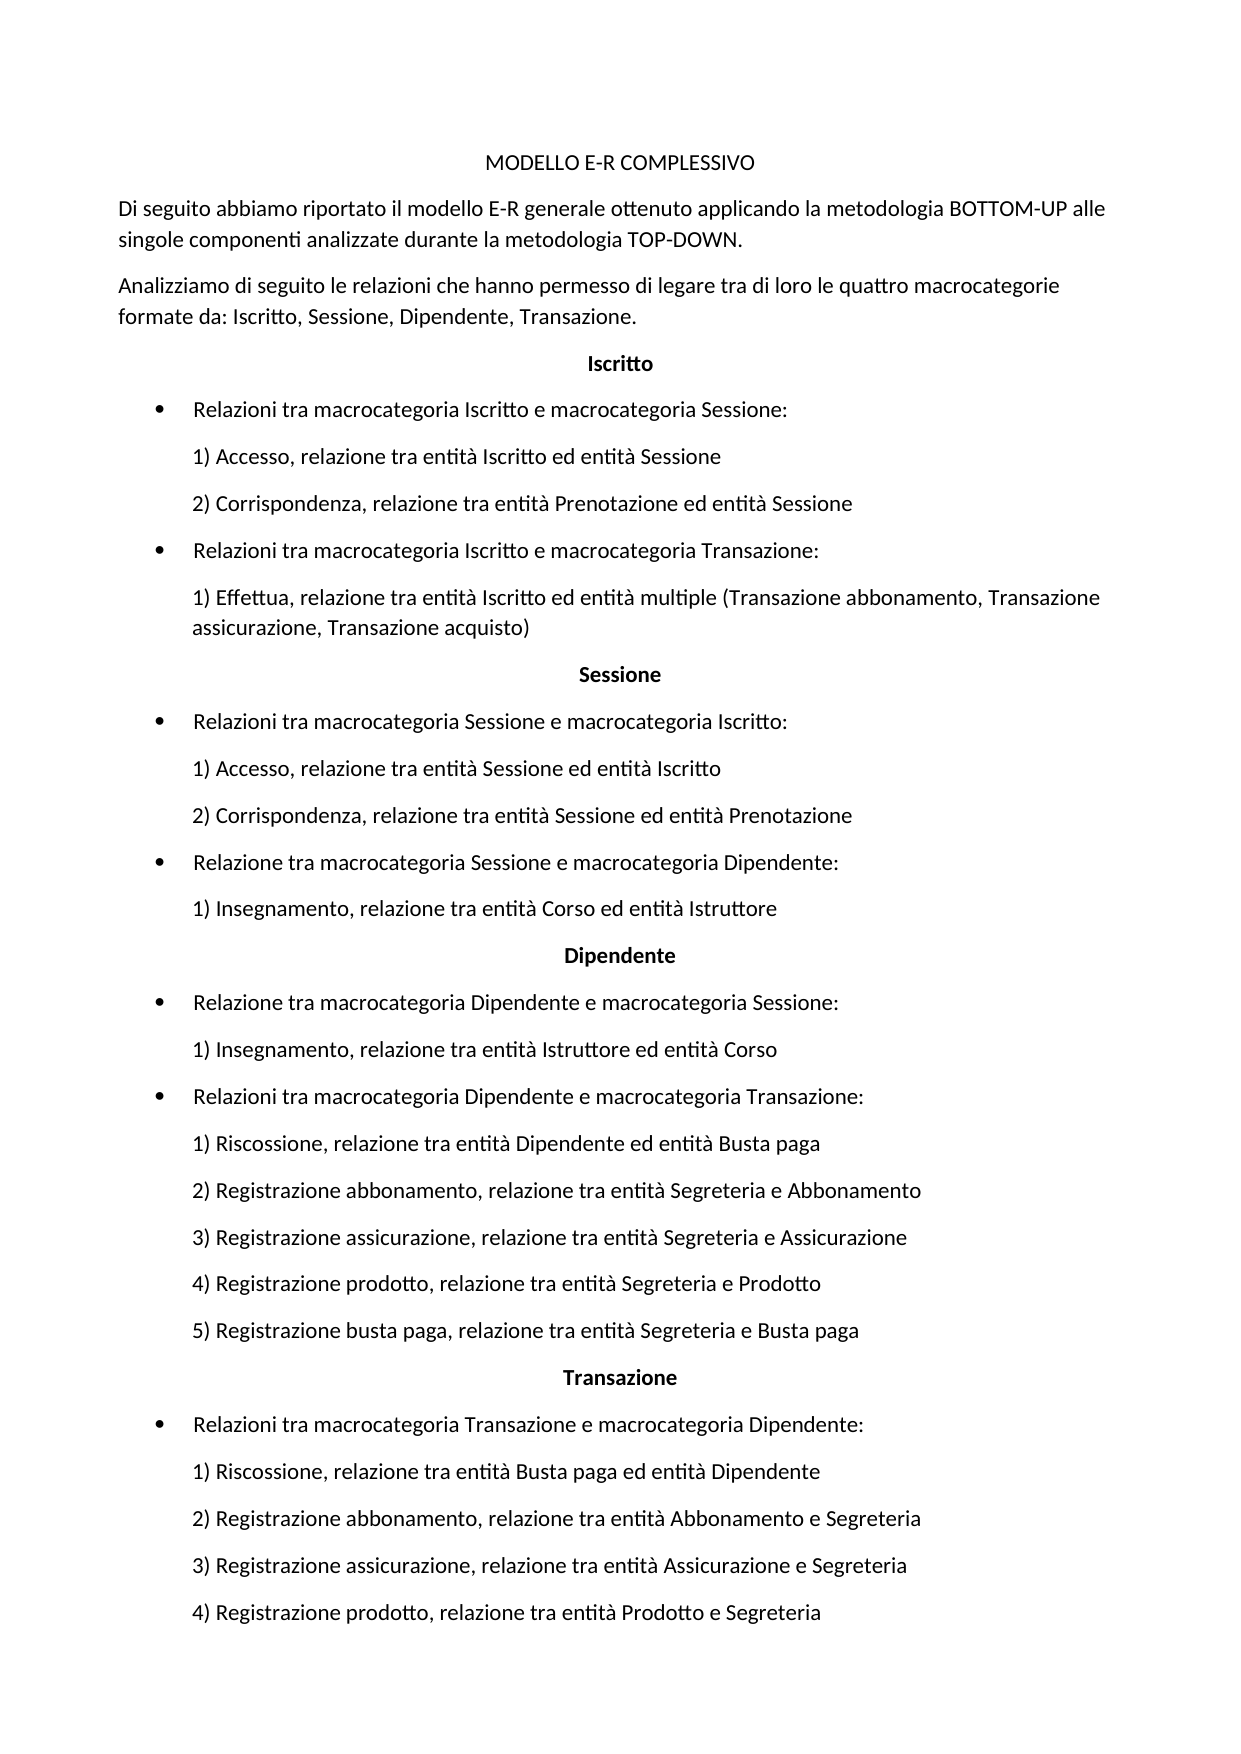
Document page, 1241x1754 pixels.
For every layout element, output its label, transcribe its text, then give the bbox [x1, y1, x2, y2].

text Sessione [118, 660, 1122, 688]
text 2) Corrispondenza, relazione tra entità Prenotazione ed entità Sessione [118, 489, 1122, 517]
text 3) Registrazione assicurazione, relazione tra entità Segreteria e Assicurazione [192, 1223, 1122, 1251]
text Transazione [118, 1363, 1122, 1391]
text 2) Registrazione abbonamento, relazione tra entità Abbonamento e Segreteria [118, 1504, 1122, 1532]
text 4) Registrazione prodotto, relazione tra entità Segreteria e Prodotto [118, 1269, 1122, 1297]
text Di seguito abbiamo riportato il modello E-R generale ottenuto applicando la metodologia BOTTOM-UP alle singole componenti analizzate durante la metodologia TOP-DOWN. [118, 194, 1122, 253]
text Iscritto [118, 349, 1122, 377]
list Relazioni tra macrocategoria Iscritto e macrocategoria Transazione: [156, 536, 1122, 564]
text 1) Insegnamento, relazione tra entità Corso ed entità Istruttore [118, 894, 1122, 922]
list Relazione tra macrocategoria Sessione e macrocategoria Dipendente: [156, 848, 1122, 876]
text Dipendente [118, 941, 1122, 969]
text 4) Registrazione prodotto, relazione tra entità Prodotto e Segreteria [118, 1598, 1122, 1626]
text 1) Insegnamento, relazione tra entità Istruttore ed entità Corso [118, 1035, 1122, 1063]
text 3) Registrazione assicurazione, relazione tra entità Assicurazione e Segreteria [118, 1551, 1122, 1579]
list Relazione tra macrocategoria Dipendente e macrocategoria Sessione: [156, 988, 1122, 1016]
text 2) Corrispondenza, relazione tra entità Sessione ed entità Prenotazione [192, 801, 1122, 829]
list Relazioni tra macrocategoria Transazione e macrocategoria Dipendente: [156, 1410, 1122, 1438]
text 1) Effettua, relazione tra entità Iscritto ed entità multiple (Transazione abbonamento, Transazione assicurazione, Transazione acquisto) [192, 583, 1122, 641]
text 1) Accesso, relazione tra entità Sessione ed entità Iscritto [118, 754, 1122, 782]
text 5) Registrazione busta paga, relazione tra entità Segreteria e Busta paga [118, 1316, 1122, 1344]
list Relazioni tra macrocategoria Dipendente e macrocategoria Transazione: [156, 1082, 1122, 1110]
list Relazioni tra macrocategoria Sessione e macrocategoria Iscritto: [156, 707, 1122, 735]
text Analizziamo di seguito le relazioni che hanno permesso di legare tra di loro le quattro macrocategorie formate da: Iscritto, Sessione, Dipendente, Transazione. [118, 272, 1122, 330]
text 1) Riscossione, relazione tra entità Dipendente ed entità Busta paga [118, 1129, 1122, 1157]
text 1) Riscossione, relazione tra entità Busta paga ed entità Dipendente [118, 1457, 1122, 1485]
text MODELLO E-R COMPLESSIVO [118, 148, 1122, 176]
text 1) Accesso, relazione tra entità Iscritto ed entità Sessione [118, 442, 1122, 470]
text 2) Registrazione abbonamento, relazione tra entità Segreteria e Abbonamento [192, 1176, 1122, 1204]
list Relazioni tra macrocategoria Iscritto e macrocategoria Sessione: [156, 396, 1122, 423]
